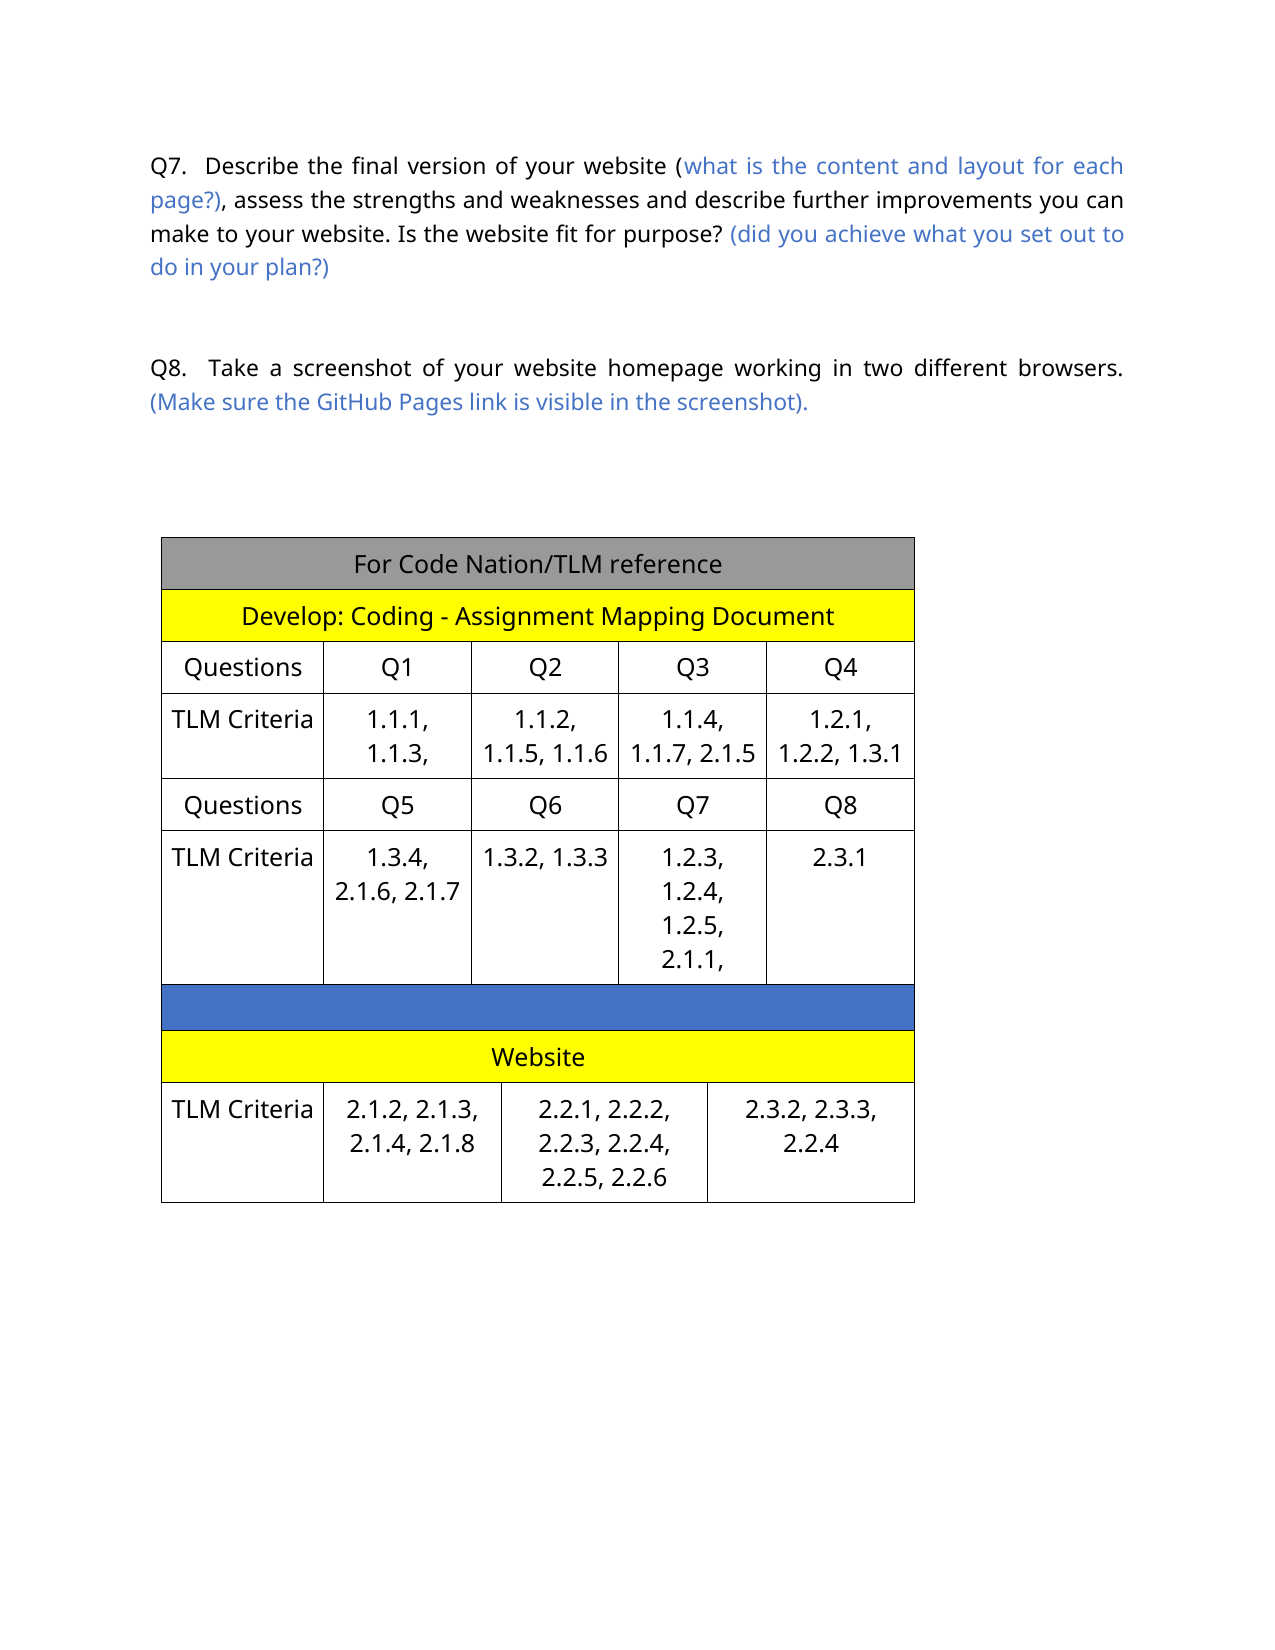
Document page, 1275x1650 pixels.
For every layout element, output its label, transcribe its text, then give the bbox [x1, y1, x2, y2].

table_cell 1.2.3, 1.2.4, 1.2.5, 2.1.1, [619, 831, 766, 984]
table_cell Q5 [324, 779, 471, 830]
table_cell Q2 [472, 642, 618, 692]
table_cell Q6 [472, 779, 618, 830]
table_cell Questions [162, 642, 323, 692]
table_cell TLM Criteria [162, 1083, 323, 1202]
table_cell TLM Criteria [162, 831, 323, 984]
table_cell 2.2.1, 2.2.2, 2.2.3, 2.2.4, 2.2.5, 2.2.6 [502, 1083, 707, 1202]
table_cell [162, 985, 914, 1030]
table_cell 2.3.2, 2.3.3, 2.2.4 [708, 1083, 914, 1202]
table_cell Q1 [324, 642, 471, 692]
table_cell Q7 [619, 779, 766, 830]
table_cell Q8 [767, 779, 914, 830]
table_cell Develop: Coding - Assignment Mapping Document [162, 590, 914, 641]
table_cell 1.1.4, 1.1.7, 2.1.5 [619, 694, 766, 778]
table_cell Q3 [619, 642, 766, 692]
table_header For Code Nation/TLM reference [162, 538, 914, 589]
table_cell Q4 [767, 642, 914, 692]
table_cell 1.2.1, 1.2.2, 1.3.1 [767, 694, 914, 778]
text Q7. Describe the final version of your website (what is the content and layout for each page?), assess the strengths and weaknesses and describe further improvements you can make to your website. Is the website fit for purpose? (did you achieve what you set out to do in your plan?) [150, 150, 1125, 282]
table_cell 2.1.2, 2.1.3, 2.1.4, 2.1.8 [324, 1083, 501, 1202]
table_cell Website [162, 1031, 914, 1082]
table_cell Questions [162, 779, 323, 830]
table_cell 2.3.1 [767, 831, 914, 984]
table_cell 1.1.1, 1.1.3, [324, 694, 471, 778]
table_cell 1.3.2, 1.3.3 [472, 831, 618, 984]
table_cell 1.1.2, 1.1.5, 1.1.6 [472, 694, 618, 778]
table_cell TLM Criteria [162, 694, 323, 778]
text Q8. Take a screenshot of your website homepage working in two different browsers. (Make sure the GitHub Pages link is visible in the screenshot). [150, 352, 1125, 417]
table_cell 1.3.4, 2.1.6, 2.1.7 [324, 831, 471, 984]
